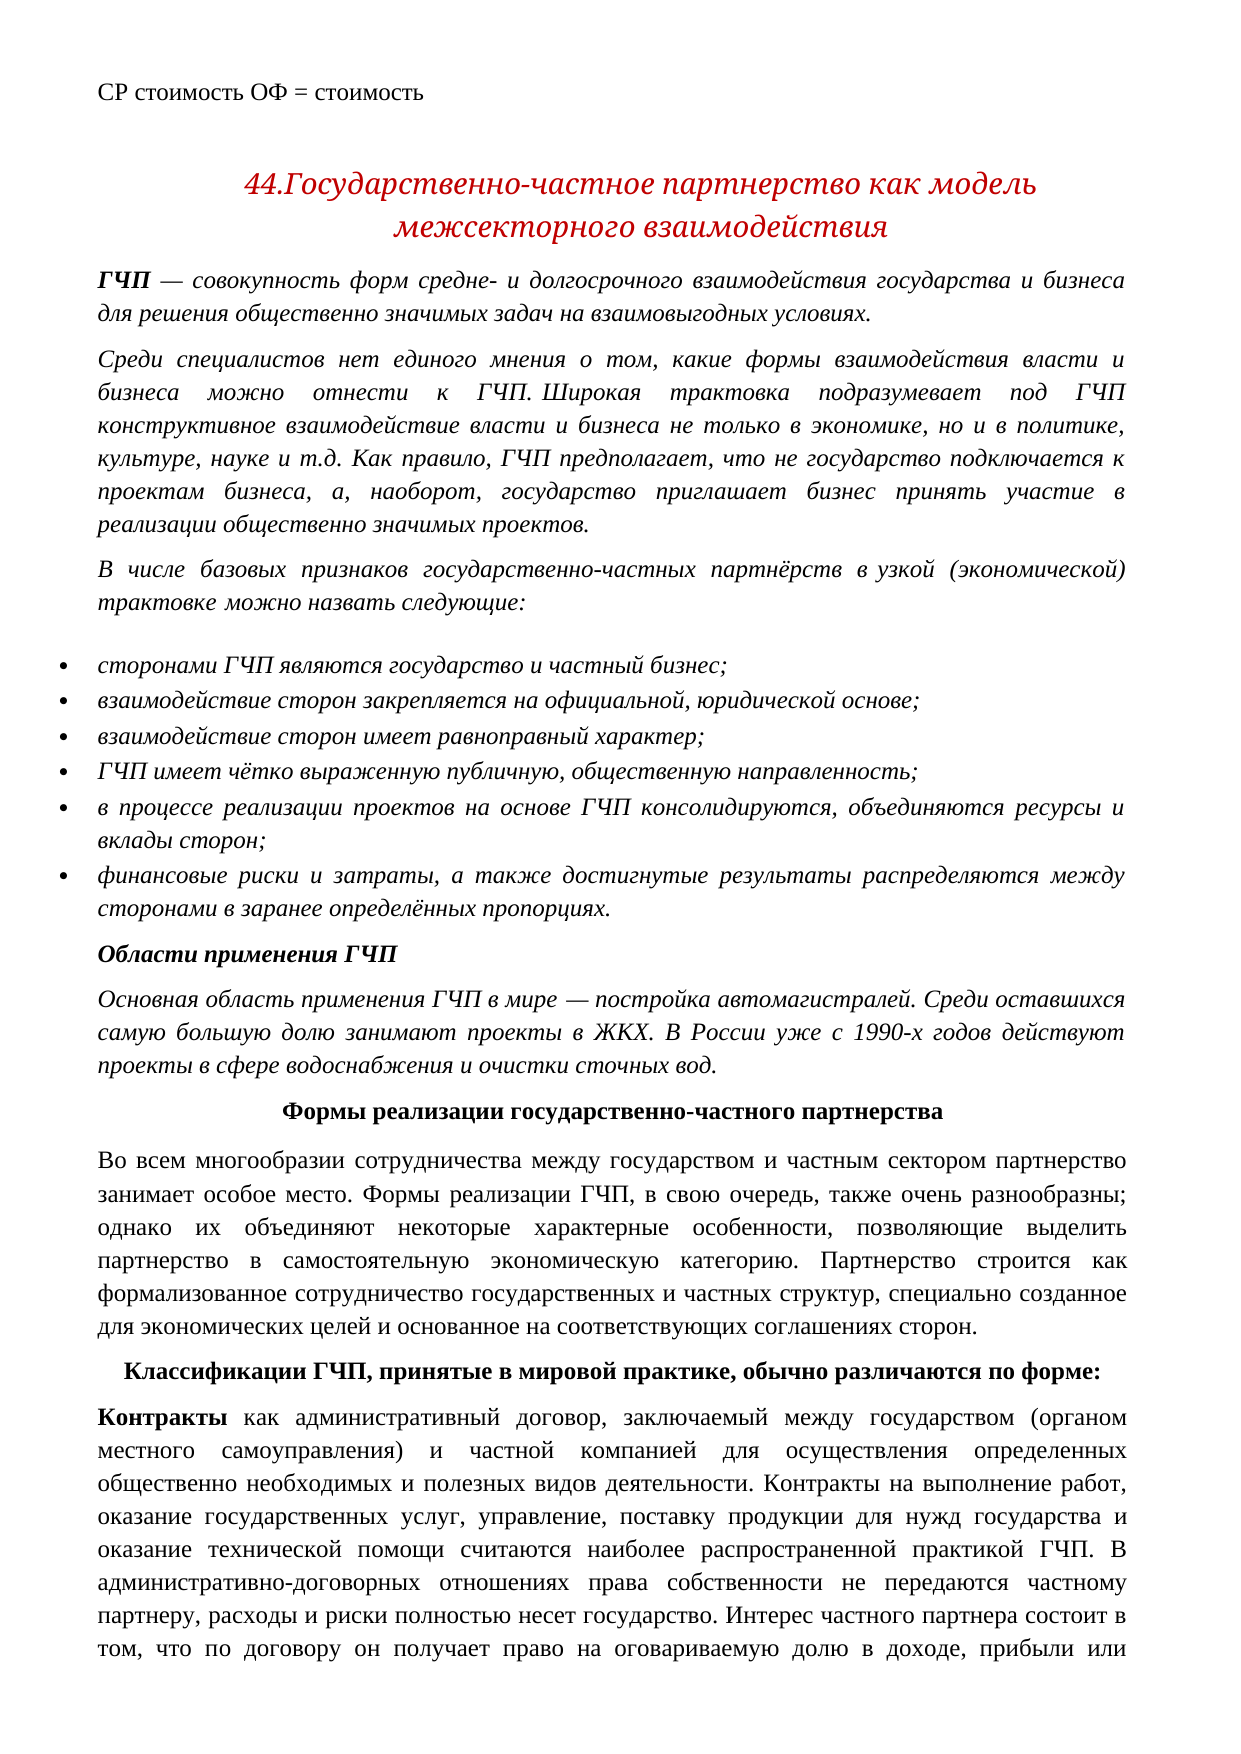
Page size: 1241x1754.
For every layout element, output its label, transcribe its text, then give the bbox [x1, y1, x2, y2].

text Формы реализации государственно-частного партнерства [97, 1096, 1128, 1125]
text Классификации ГЧП, принятые в мировой практике, обычно различаются по форме: [97, 1356, 1128, 1385]
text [97, 1402, 1128, 1662]
list финансовые риски и затраты, а также достигнутые результаты распределяются между сторонами в заранее определённых пропорциях. [60, 860, 1128, 922]
list ГЧП имеет чётко выраженную публичную, общественную направленность; [60, 756, 1128, 785]
list взаимодействие сторон имеет равноправный характер; [60, 721, 1128, 749]
text Области применения ГЧП [97, 939, 1128, 968]
text Среди специалистов нет единого мнения о том, какие формы взаимодействия власти и бизнеса можно отнести к ГЧП. Широкая трактовка подразумевает под ГЧП конструктивное взаимодействие власти и бизнеса не только в экономике, но и в политике, культуре, науке и т.д. Как правило, ГЧП предполагает, что не государство подключается к проектам бизнеса, а, наоборот, государство приглашает бизнес принять участие в реализации общественно значимых проектов. [97, 344, 1128, 538]
text 44.Государственно-частное партнерство как модель межсекторного взаимодействия [157, 163, 1128, 246]
text Основная область применения ГЧП в мире — постройка автомагистралей. Среди оставшихся самую большую долю занимают проекты в ЖКХ. В России уже с 1990-х годов действуют проекты в сфере водоснабжения и очистки сточных вод. [97, 984, 1128, 1079]
text ГЧП — совокупность форм средне- и долгосрочного взаимодействия государства и бизнеса для решения общественно значимых задач на взаимовыгодных условиях. [97, 265, 1128, 327]
text В числе базовых признаков государственно-частных партнёрств в узкой (экономической) трактовке можно назвать следующие: [97, 554, 1128, 616]
list сторонами ГЧП являются государство и частный бизнес; [60, 650, 1128, 678]
text Во всем многообразии сотрудничества между государством и частным сектором партнерство занимает особое место. Формы реализации ГЧП, в свою очередь, также очень разнообразны; однако их объединяют некоторые характерные особенности, позволяющие выделить партнерство в самостоятельную экономическую категорию. Партнерство строится как формализованное сотрудничество государственных и частных структур, специально созданное для экономических целей и основанное на соответствующих соглашениях сторон. [97, 1146, 1128, 1339]
list в процессе реализации проектов на основе ГЧП консолидируются, объединяются ресурсы и вклады сторон; [60, 792, 1128, 853]
list взаимодействие сторон закрепляется на официальной, юридической основе; [60, 685, 1128, 714]
text СР стоимость ОФ = стоимость [97, 77, 1128, 106]
